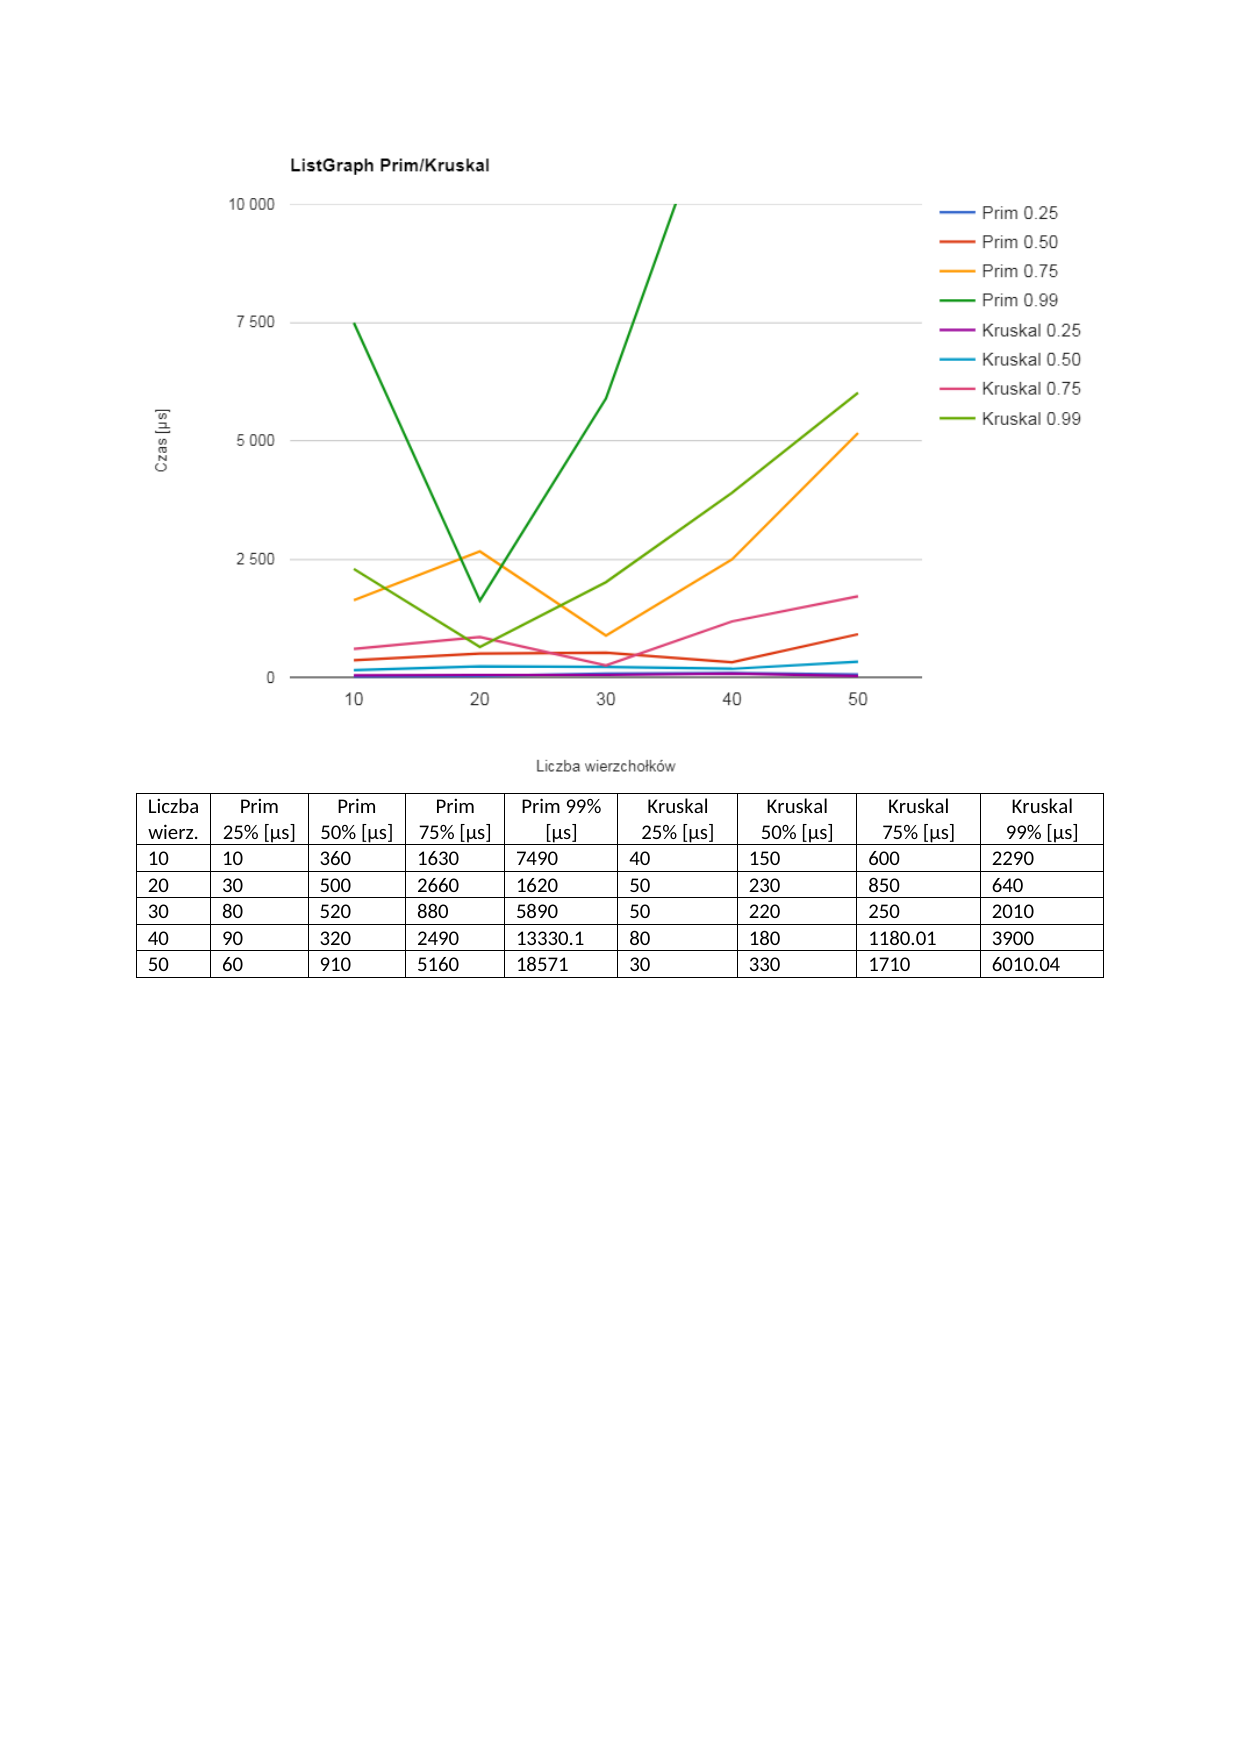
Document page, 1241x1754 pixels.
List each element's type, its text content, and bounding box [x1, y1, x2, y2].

table_cell 640 [981, 872, 1103, 897]
table_cell 150 [738, 845, 856, 871]
table_cell 90 [211, 925, 308, 950]
table_cell 1710 [857, 951, 980, 977]
table_cell 10 [137, 845, 210, 871]
table_cell 40 [137, 925, 210, 950]
table_cell 600 [857, 845, 980, 871]
table_header Kruskal 25% [µs] [618, 794, 737, 844]
table_cell 18571 [505, 951, 617, 977]
table_cell 230 [738, 872, 856, 897]
table_header Prim 75% [µs] [406, 794, 504, 844]
table_cell 880 [406, 898, 504, 924]
table_cell 1620 [505, 872, 617, 897]
table_cell 10 [211, 845, 308, 871]
table_cell 7490 [505, 845, 617, 871]
table_cell 30 [137, 898, 210, 924]
table_cell 180 [738, 925, 856, 950]
table_cell 50 [137, 951, 210, 977]
table_cell 520 [309, 898, 405, 924]
table_header Prim 50% [µs] [309, 794, 405, 844]
table_cell 330 [738, 951, 856, 977]
table_header Prim 25% [µs] [211, 794, 308, 844]
table_cell 30 [211, 872, 308, 897]
table_header Liczba wierz. [137, 794, 210, 844]
table_header Kruskal 99% [µs] [981, 794, 1103, 844]
table_cell 13330.1 [505, 925, 617, 950]
table_cell 2660 [406, 872, 504, 897]
table_cell 220 [738, 898, 856, 924]
table_cell 80 [211, 898, 308, 924]
table_header Kruskal 75% [µs] [857, 794, 980, 844]
table_cell 6010.04 [981, 951, 1103, 977]
table_cell 50 [618, 872, 737, 897]
table_header Prim 99% [µs] [505, 794, 617, 844]
table_cell 80 [618, 925, 737, 950]
table_cell 500 [309, 872, 405, 897]
table_cell 1630 [406, 845, 504, 871]
table_cell 850 [857, 872, 980, 897]
table_header Kruskal 50% [µs] [738, 794, 856, 844]
table_cell 2490 [406, 925, 504, 950]
table_cell 320 [309, 925, 405, 950]
table_cell 30 [618, 951, 737, 977]
table_cell 40 [618, 845, 737, 871]
table_cell 5160 [406, 951, 504, 977]
table_cell 910 [309, 951, 405, 977]
table_cell 2290 [981, 845, 1103, 871]
table_cell 5890 [505, 898, 617, 924]
table_cell 50 [618, 898, 737, 924]
table_cell 1180.01 [857, 925, 980, 950]
table_cell 250 [857, 898, 980, 924]
table_cell 3900 [981, 925, 1103, 950]
table_cell 60 [211, 951, 308, 977]
table_cell 360 [309, 845, 405, 871]
picture [147, 147, 1093, 789]
table_cell 20 [137, 872, 210, 897]
table_cell 2010 [981, 898, 1103, 924]
